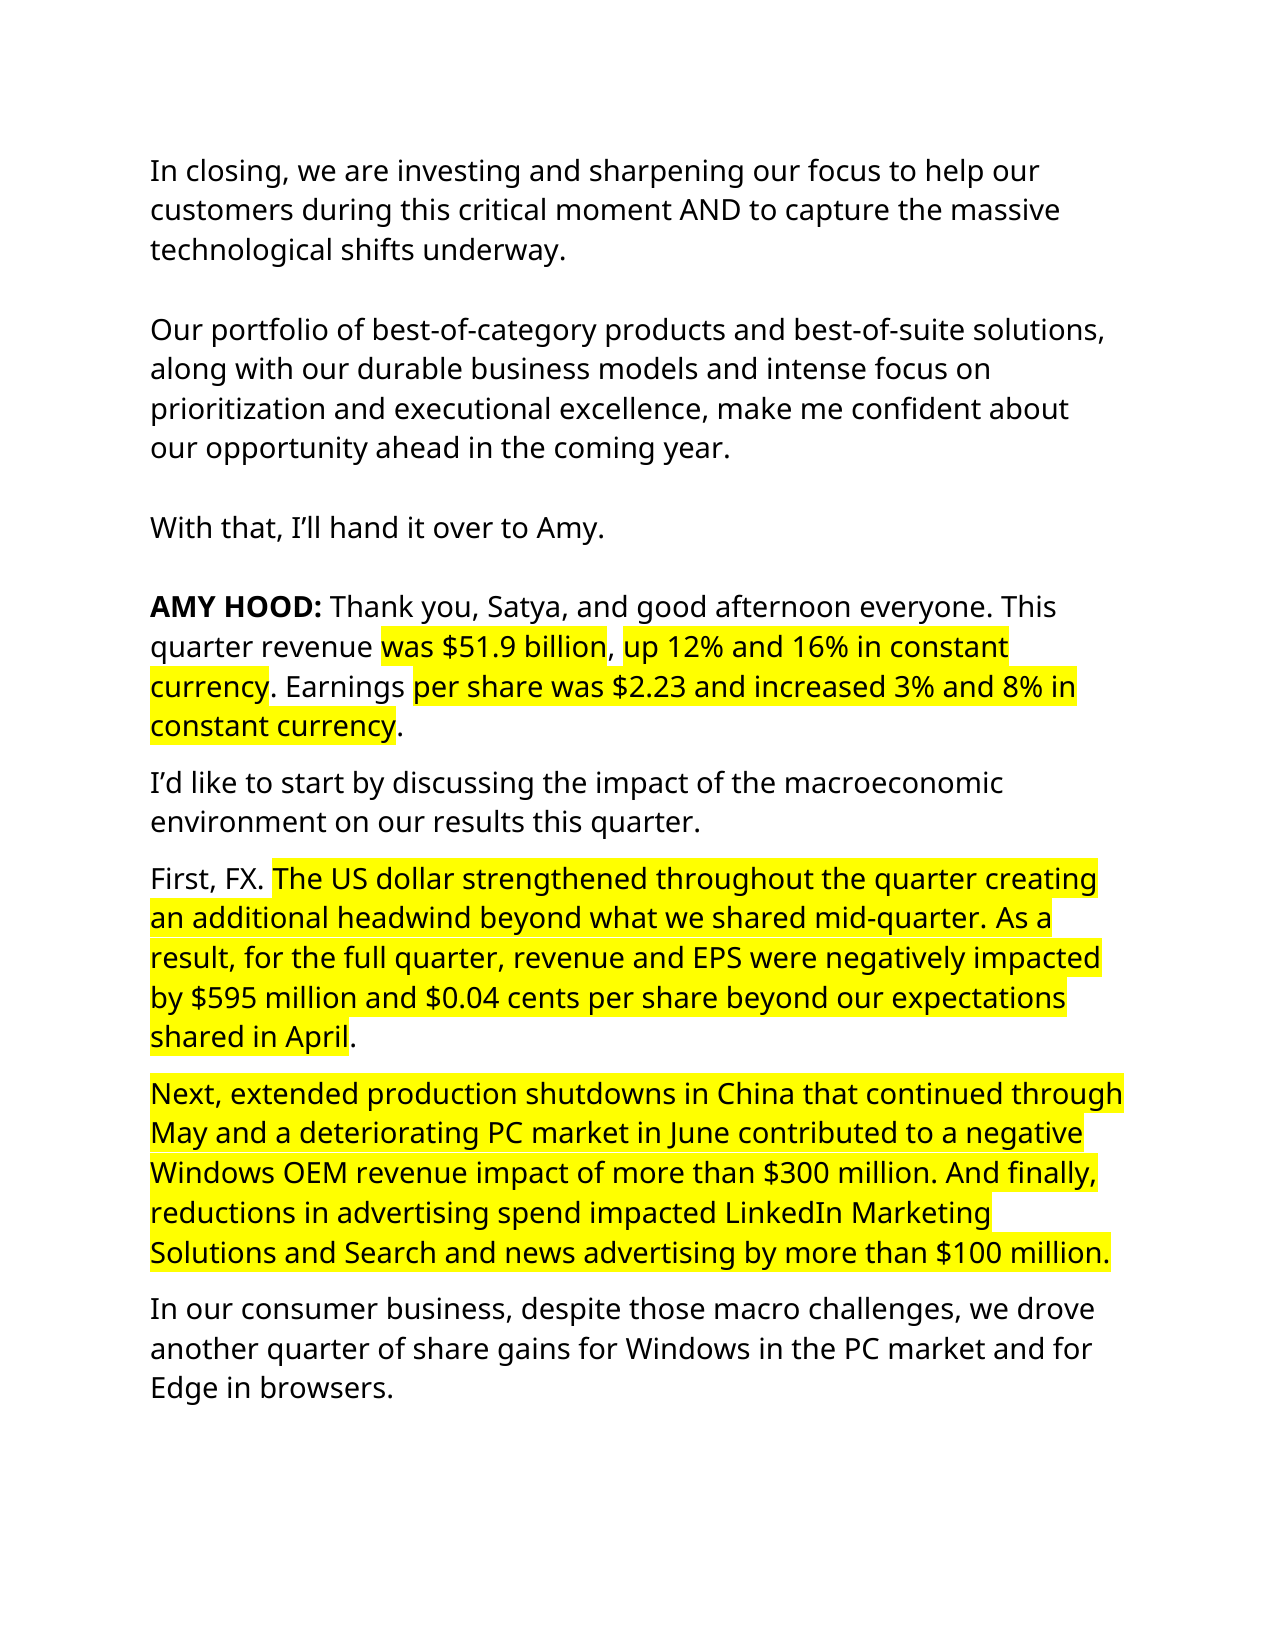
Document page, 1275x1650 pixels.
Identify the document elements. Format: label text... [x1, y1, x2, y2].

text AMY HOOD: Thank you, Satya, and good afternoon everyone. This quarter revenue was $51.9 billion, up 12% and 16% in constant currency. Earnings per share was $2.23 and increased 3% and 8% in constant currency. [150, 587, 1125, 745]
text In our consumer business, despite those macro challenges, we drove another quarter of share gains for Windows in the PC market and for Edge in browsers. [150, 1288, 1125, 1407]
text With that, I’ll hand it over to Amy. [150, 507, 1125, 547]
text Our portfolio of best-of-category products and best-of-suite solutions, along with our durable business models and intense focus on prioritization and executional excellence, make me confident about our opportunity ahead in the coming year. [150, 309, 1125, 467]
text I’d like to start by discussing the impact of the macroeconomic environment on our results this quarter. [150, 762, 1125, 841]
text First, FX. The US dollar strengthened throughout the quarter creating an additional headwind beyond what we shared mid-quarter. As a result, for the full quarter, revenue and EPS were negatively impacted by $595 million and $0.04 cents per share beyond our expectations shared in April. [150, 858, 1125, 1056]
text In closing, we are investing and sharpening our focus to help our customers during this critical moment AND to capture the massive technological shifts underway. [150, 150, 1125, 269]
text Next, extended production shutdowns in China that continued through May and a deteriorating PC market in June contributed to a negative Windows OEM revenue impact of more than $300 million. And finally, reductions in advertising spend impacted LinkedIn Marketing Solutions and Search and news advertising by more than $100 million. [150, 1073, 1125, 1272]
